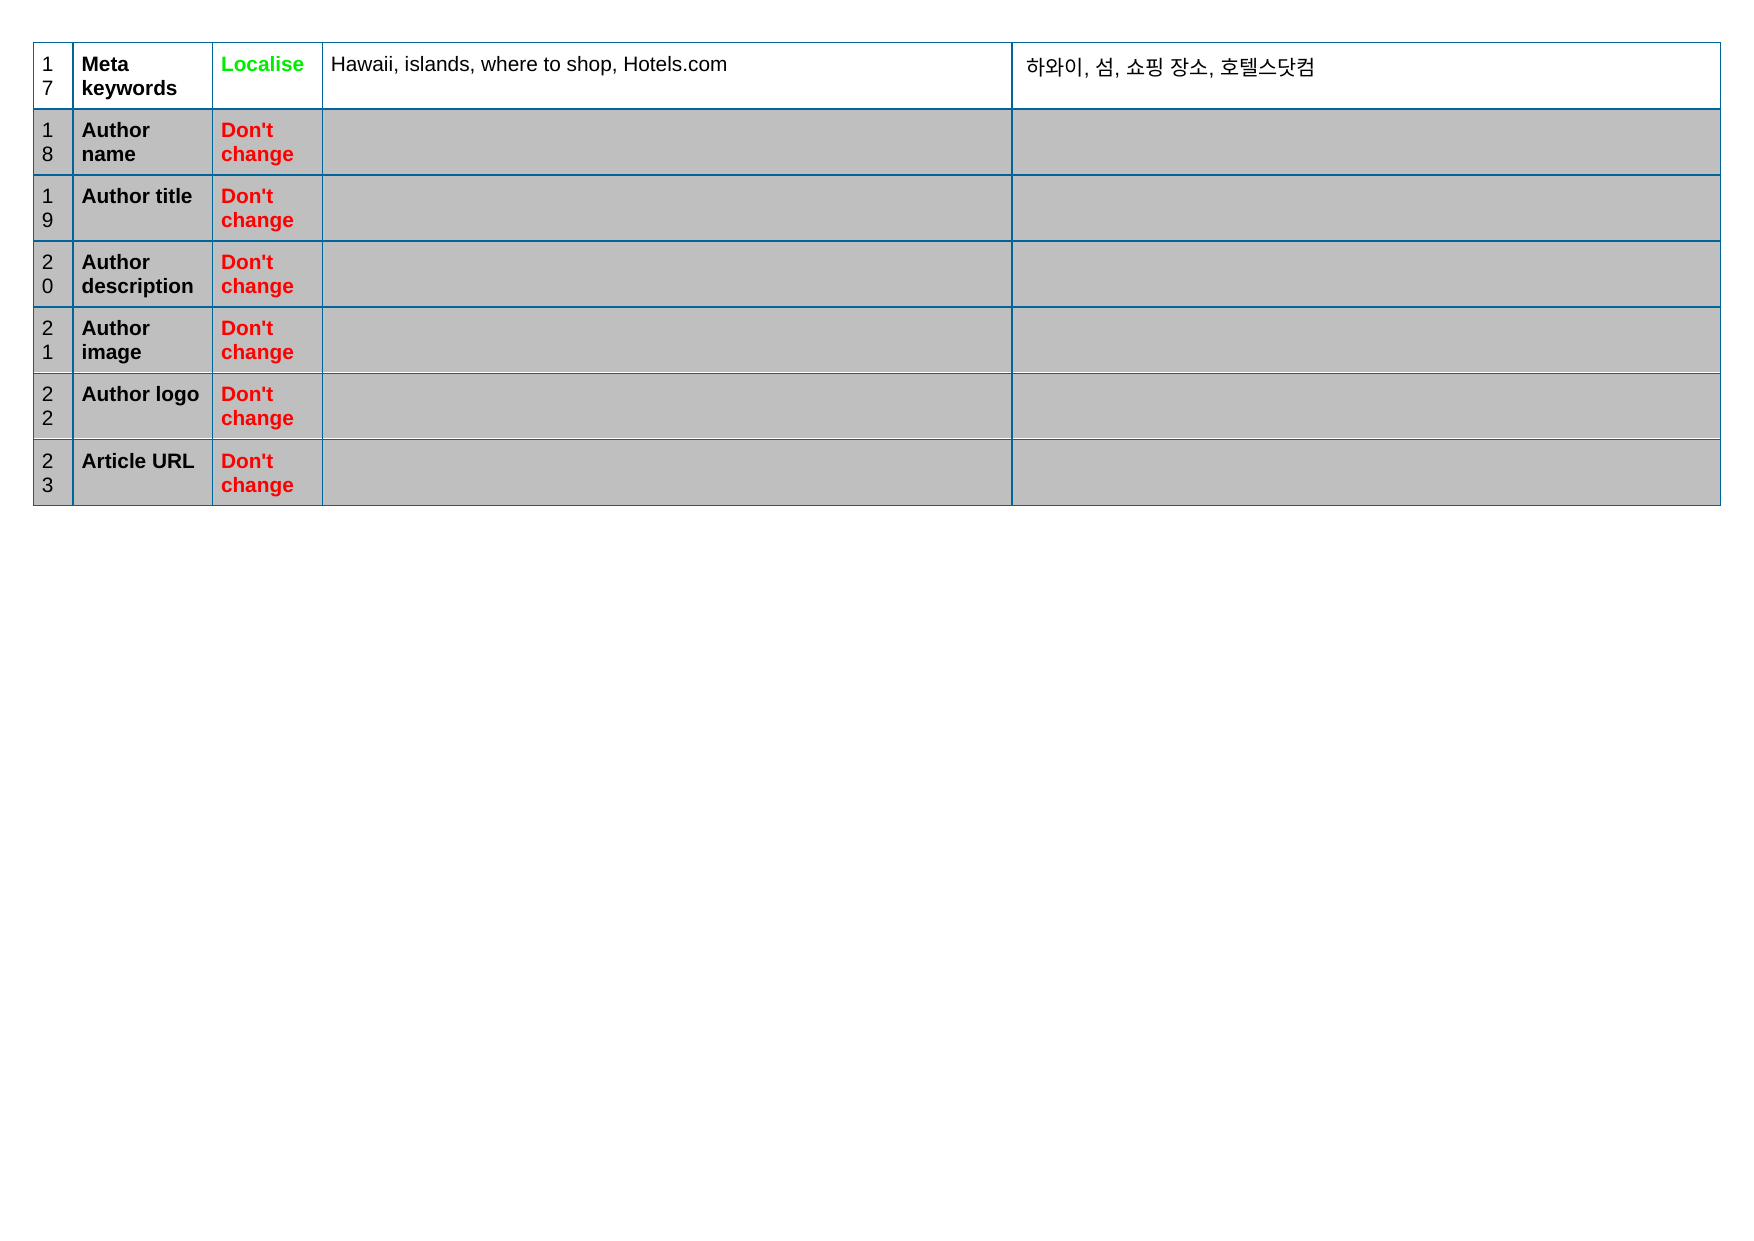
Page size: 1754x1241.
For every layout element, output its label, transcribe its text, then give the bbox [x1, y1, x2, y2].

table_cell Author image [74, 308, 212, 372]
table_cell [323, 110, 1011, 174]
table_cell [323, 308, 1011, 372]
table_cell Don't change [213, 308, 322, 372]
table_cell [1013, 374, 1720, 438]
table_cell Author title [74, 176, 212, 240]
table_cell Don't change [213, 440, 322, 505]
table_cell 17 [34, 43, 72, 108]
table_cell Article URL [74, 440, 212, 505]
table_cell 20 [34, 242, 72, 306]
table_cell [323, 440, 1011, 505]
table_cell 22 [34, 374, 72, 438]
table_cell Don't change [213, 110, 322, 174]
table_cell 19 [34, 176, 72, 240]
table_cell Don't change [213, 176, 322, 240]
table_cell [1013, 242, 1720, 306]
table_cell Don't change [213, 374, 322, 438]
table_cell [1013, 176, 1720, 240]
table_cell Author description [74, 242, 212, 306]
table_cell [323, 374, 1011, 438]
table_cell Hawaii, islands, where to shop, Hotels.com [323, 43, 1011, 108]
table_cell 18 [34, 110, 72, 174]
table_cell [323, 176, 1011, 240]
table_cell [1013, 440, 1720, 505]
table_cell Meta keywords [74, 43, 212, 108]
table_cell 23 [34, 440, 72, 505]
table_cell Author name [74, 110, 212, 174]
table_cell Don't change [213, 242, 322, 306]
table_cell [1013, 308, 1720, 372]
table_cell 하와이, 섬, 쇼핑 장소, 호텔스닷컴 [1013, 43, 1720, 108]
table_cell Localise [213, 43, 322, 108]
table_cell [1013, 110, 1720, 174]
table_cell Author logo [74, 374, 212, 438]
table_cell 21 [34, 308, 72, 372]
table_cell [323, 242, 1011, 306]
